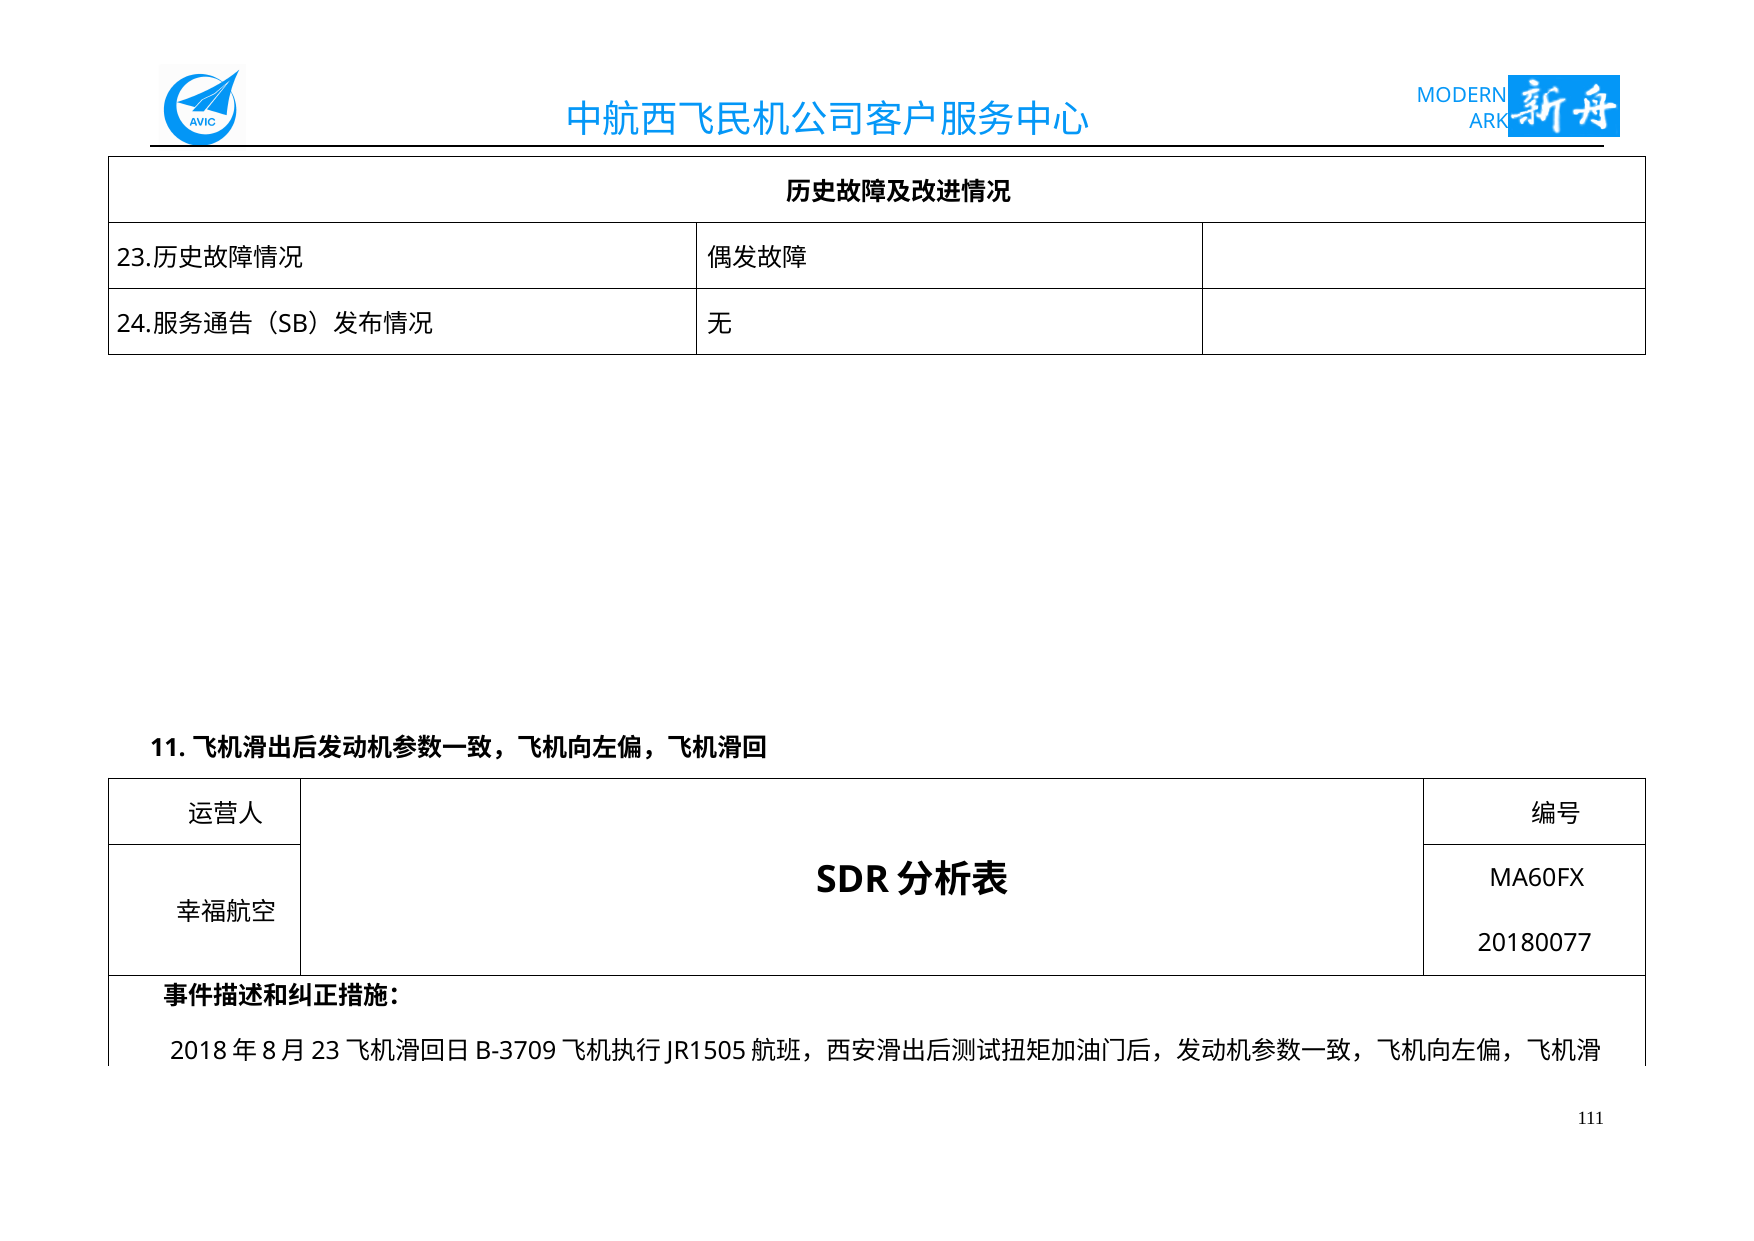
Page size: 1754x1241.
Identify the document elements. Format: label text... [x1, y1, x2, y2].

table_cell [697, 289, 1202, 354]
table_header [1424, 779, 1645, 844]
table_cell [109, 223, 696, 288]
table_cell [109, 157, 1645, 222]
picture [158, 64, 247, 145]
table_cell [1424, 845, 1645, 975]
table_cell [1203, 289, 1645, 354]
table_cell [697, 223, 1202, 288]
picture [1508, 75, 1620, 137]
text 11. 飞机滑出后发动机参数一致，飞机向左偏，飞机滑回 [150, 713, 1604, 778]
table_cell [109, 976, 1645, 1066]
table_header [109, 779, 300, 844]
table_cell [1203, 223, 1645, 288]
picture [158, 147, 247, 151]
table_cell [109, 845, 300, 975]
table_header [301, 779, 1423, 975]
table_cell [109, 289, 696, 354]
